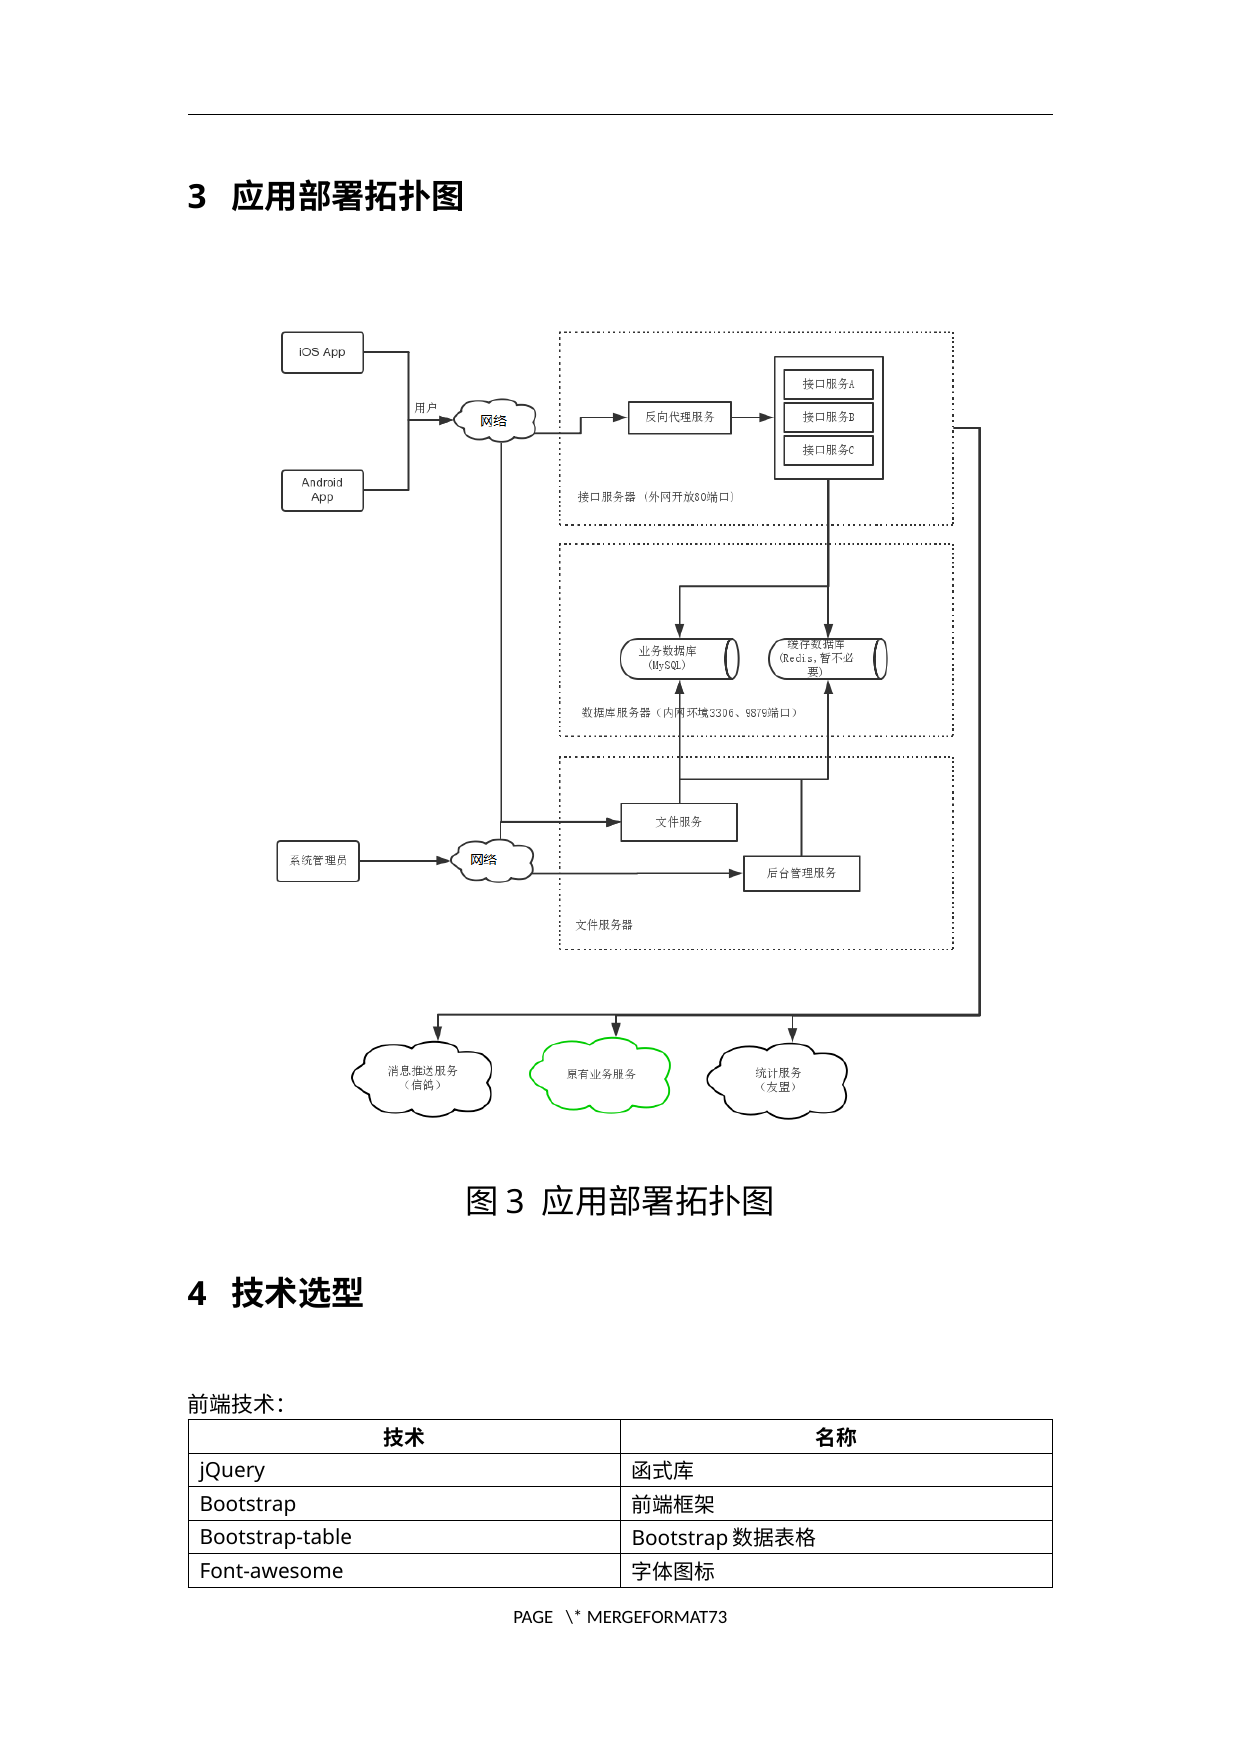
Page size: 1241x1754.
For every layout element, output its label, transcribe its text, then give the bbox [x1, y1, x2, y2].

subtitle 应用部署拓扑图 [187, 162, 1053, 227]
table_header 名称 [621, 1420, 1052, 1452]
table_cell Bootstrap-table [189, 1521, 620, 1553]
table_cell 字体图标 [621, 1554, 1052, 1587]
table_cell Bootstrap [189, 1487, 620, 1519]
subtitle 技术选型 [187, 1259, 1053, 1324]
table_cell Font-awesome [189, 1554, 620, 1587]
picture [234, 289, 1007, 1147]
table_header 技术 [189, 1420, 620, 1452]
table_cell 函式库 [621, 1454, 1052, 1486]
table_cell 前端框架 [621, 1487, 1052, 1519]
table_cell Bootstrap数据表格 [621, 1521, 1052, 1553]
text 图3 应用部署拓扑图 [187, 1167, 1053, 1232]
table_cell jQuery [189, 1454, 620, 1486]
text 前端技术： [187, 1386, 1053, 1419]
